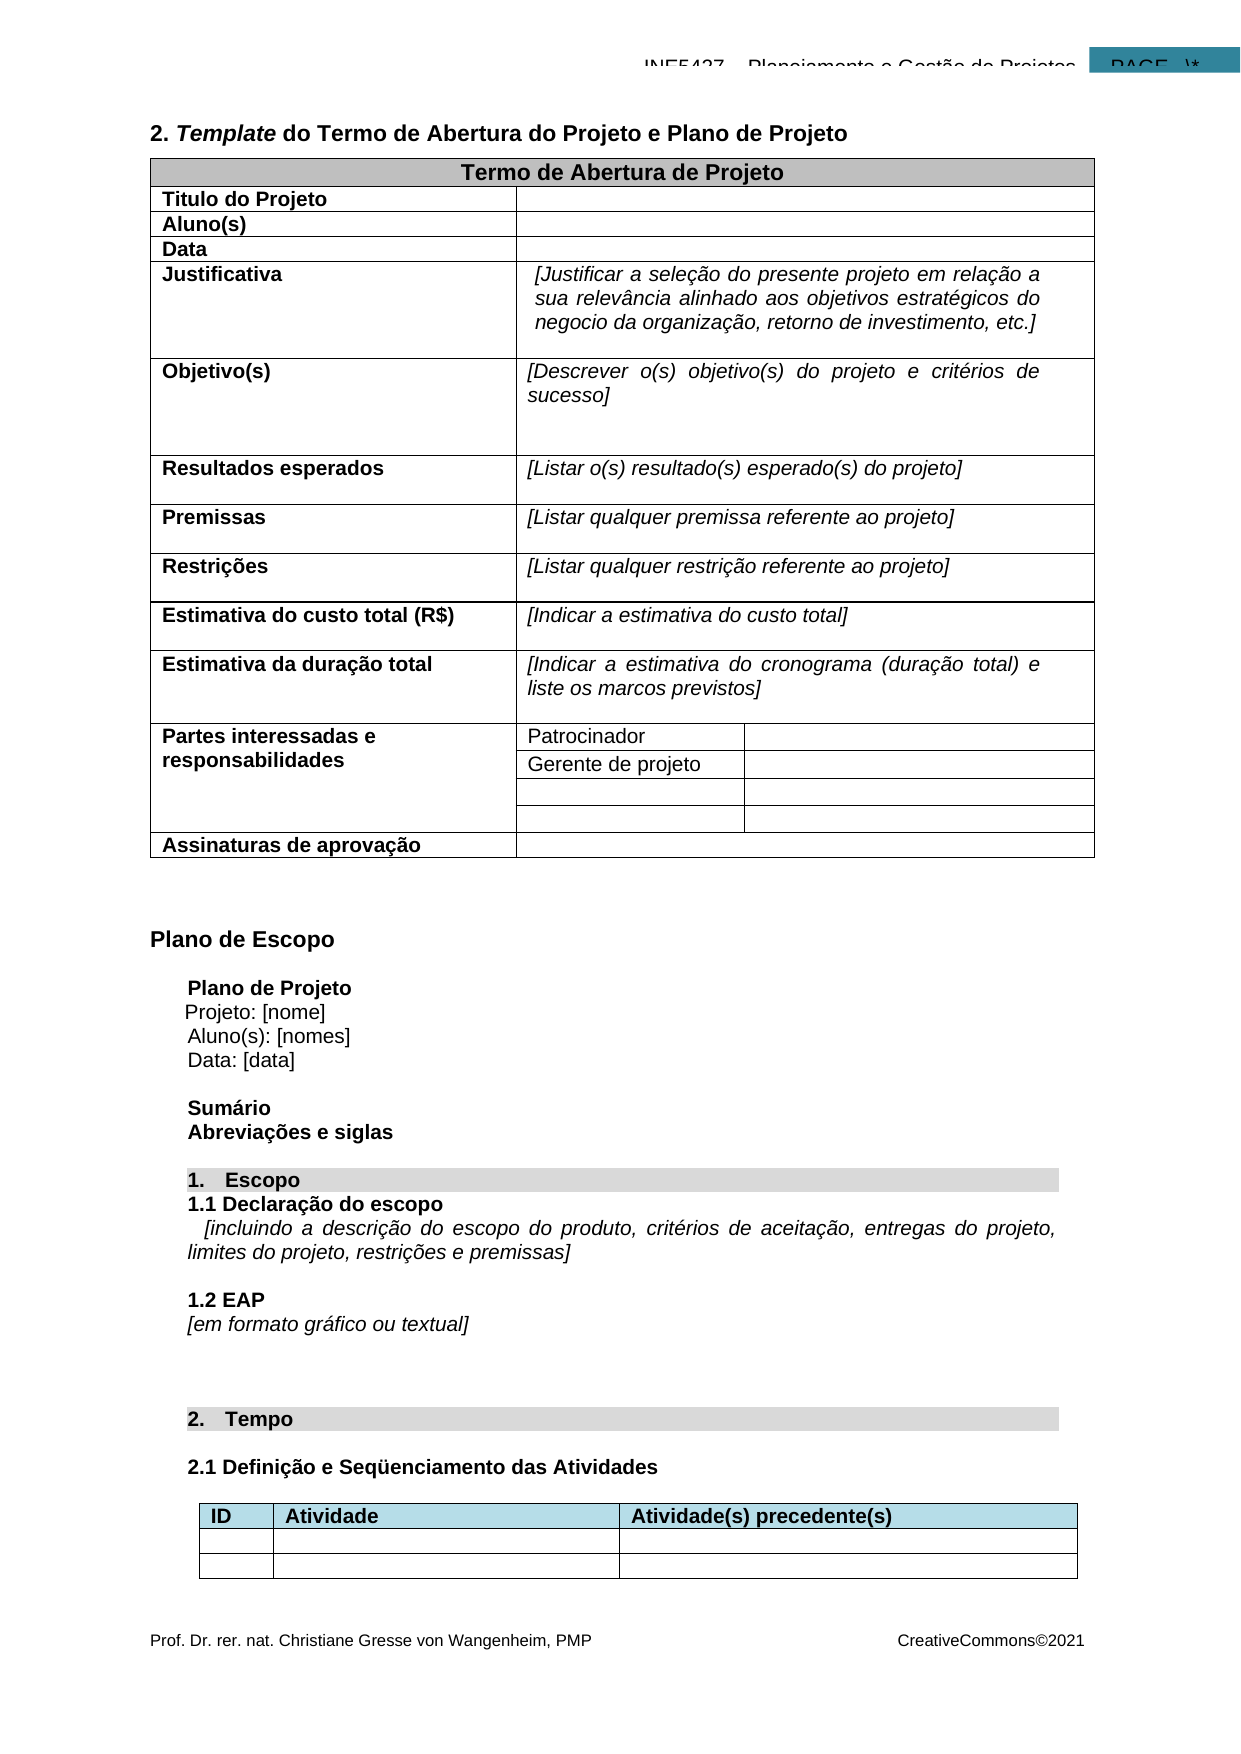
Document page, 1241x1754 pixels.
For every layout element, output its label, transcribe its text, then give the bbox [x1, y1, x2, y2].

table_cell [620, 1529, 1077, 1553]
text Sumário [187, 1096, 1050, 1120]
table_cell [620, 1554, 1077, 1578]
table_cell [517, 237, 1094, 261]
table_header Termo de Abertura de Projeto [151, 159, 1094, 186]
table_cell [745, 779, 1094, 805]
table_cell Aluno(s) [151, 212, 516, 236]
table_cell Premissas [151, 505, 516, 552]
text Plano de Escopo [150, 926, 1090, 952]
table_cell [745, 806, 1094, 832]
table_cell Assinaturas de aprovação [151, 833, 516, 857]
text [em formato gráfico ou textual] [150, 1311, 1059, 1335]
table_cell [Justificar a seleção do presente projeto em relação a sua relevância alinhado aos objetivos estratégicos do negocio da organização, retorno de investimento, etc.] [517, 262, 1094, 358]
table_cell [517, 806, 744, 832]
text Projeto: [nome] [150, 1000, 1050, 1024]
table_cell [Descrever o(s) objetivo(s) do projeto e critérios de sucesso] [517, 359, 1094, 454]
table_cell [Listar qualquer premissa referente ao projeto] [517, 505, 1094, 552]
table_cell [274, 1554, 619, 1578]
text 2.1 Definição e Seqüenciamento das Atividades [187, 1455, 1059, 1479]
table_header Atividade(s) precedente(s) [620, 1504, 1077, 1528]
table_cell Restrições [151, 554, 516, 601]
table_header Atividade [274, 1504, 619, 1528]
table_cell [Indicar a estimativa do custo total] [517, 603, 1094, 650]
list Escopo [187, 1168, 1059, 1192]
table_cell Patrocinador [517, 724, 744, 750]
text Data: [data] [187, 1048, 1050, 1072]
table_cell Estimativa da duração total [151, 651, 516, 723]
text 2. Template do Termo de Abertura do Projeto e Plano de Projeto [150, 120, 1090, 146]
table_cell [274, 1529, 619, 1553]
table_cell Partes interessadas e responsabilidades [151, 724, 516, 832]
table_cell [745, 751, 1094, 778]
table_cell [200, 1554, 273, 1578]
table_cell [Indicar a estimativa do cronograma (duração total) e liste os marcos previstos] [517, 651, 1094, 723]
table_cell [517, 779, 744, 805]
table_header ID [200, 1504, 273, 1528]
table_cell [Listar o(s) resultado(s) esperado(s) do projeto] [517, 456, 1094, 503]
table_cell [517, 187, 1094, 211]
table_cell [Listar qualquer restrição referente ao projeto] [517, 554, 1094, 601]
text 1.2 EAP [150, 1287, 1059, 1311]
table_cell Data [151, 237, 516, 261]
table_cell [745, 724, 1094, 750]
text 1.1 Declaração do escopo [150, 1192, 1059, 1216]
table_cell Gerente de projeto [517, 751, 744, 778]
text [incluindo a descrição do escopo do produto, critérios de aceitação, entregas do projeto, limites do projeto, restrições e premissas] [150, 1216, 1059, 1263]
text Abreviações e siglas [187, 1120, 1050, 1144]
table_cell Estimativa do custo total (R$) [151, 603, 516, 650]
table_cell [517, 212, 1094, 236]
table_cell [517, 833, 1094, 857]
text Aluno(s): [nomes] [187, 1024, 1050, 1048]
text Plano de Projeto [187, 976, 1050, 1000]
table_cell Resultados esperados [151, 456, 516, 503]
list Tempo [187, 1407, 1059, 1431]
table_cell [200, 1529, 273, 1553]
table_cell Objetivo(s) [151, 359, 516, 454]
table_cell Justificativa [151, 262, 516, 358]
table_cell Titulo do Projeto [151, 187, 516, 211]
